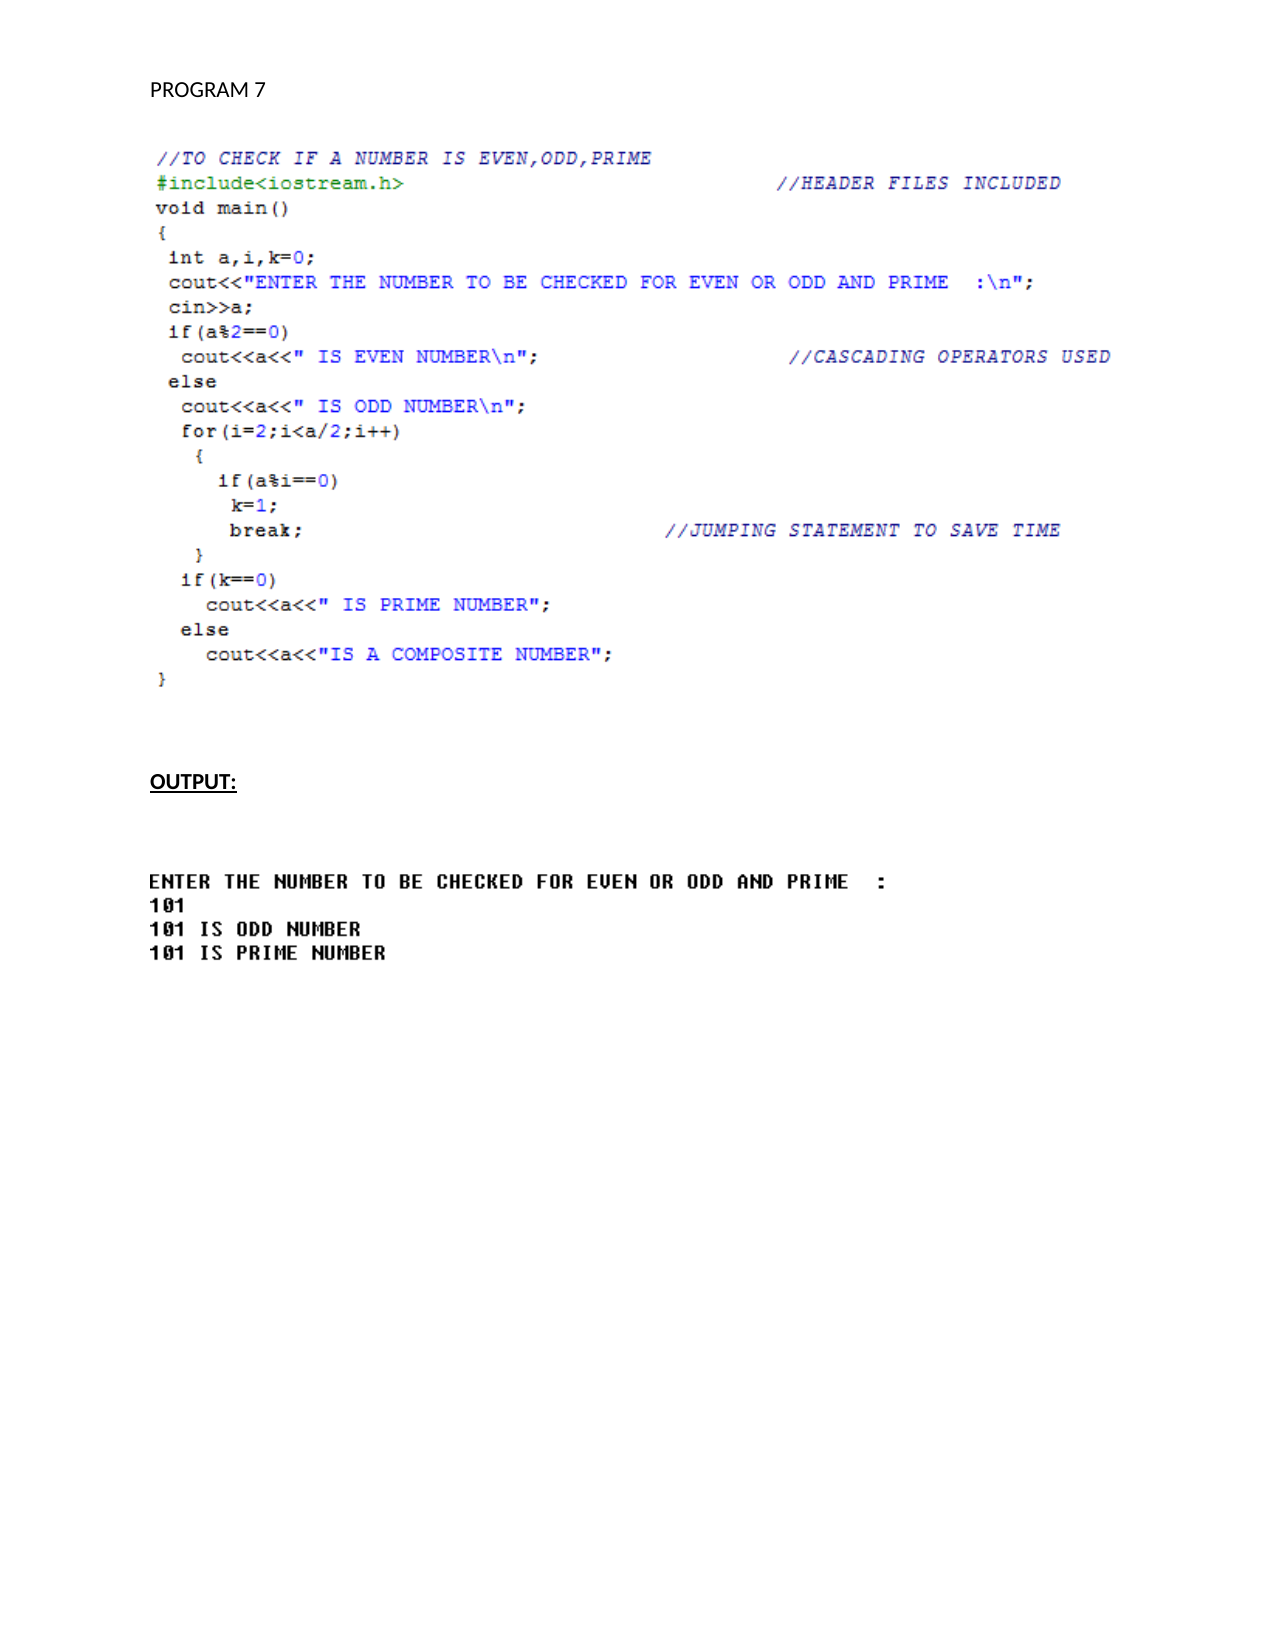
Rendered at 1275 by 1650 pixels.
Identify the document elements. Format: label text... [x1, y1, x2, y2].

picture [150, 873, 901, 968]
text OUTPUT: [150, 767, 1125, 795]
picture [150, 150, 1125, 690]
